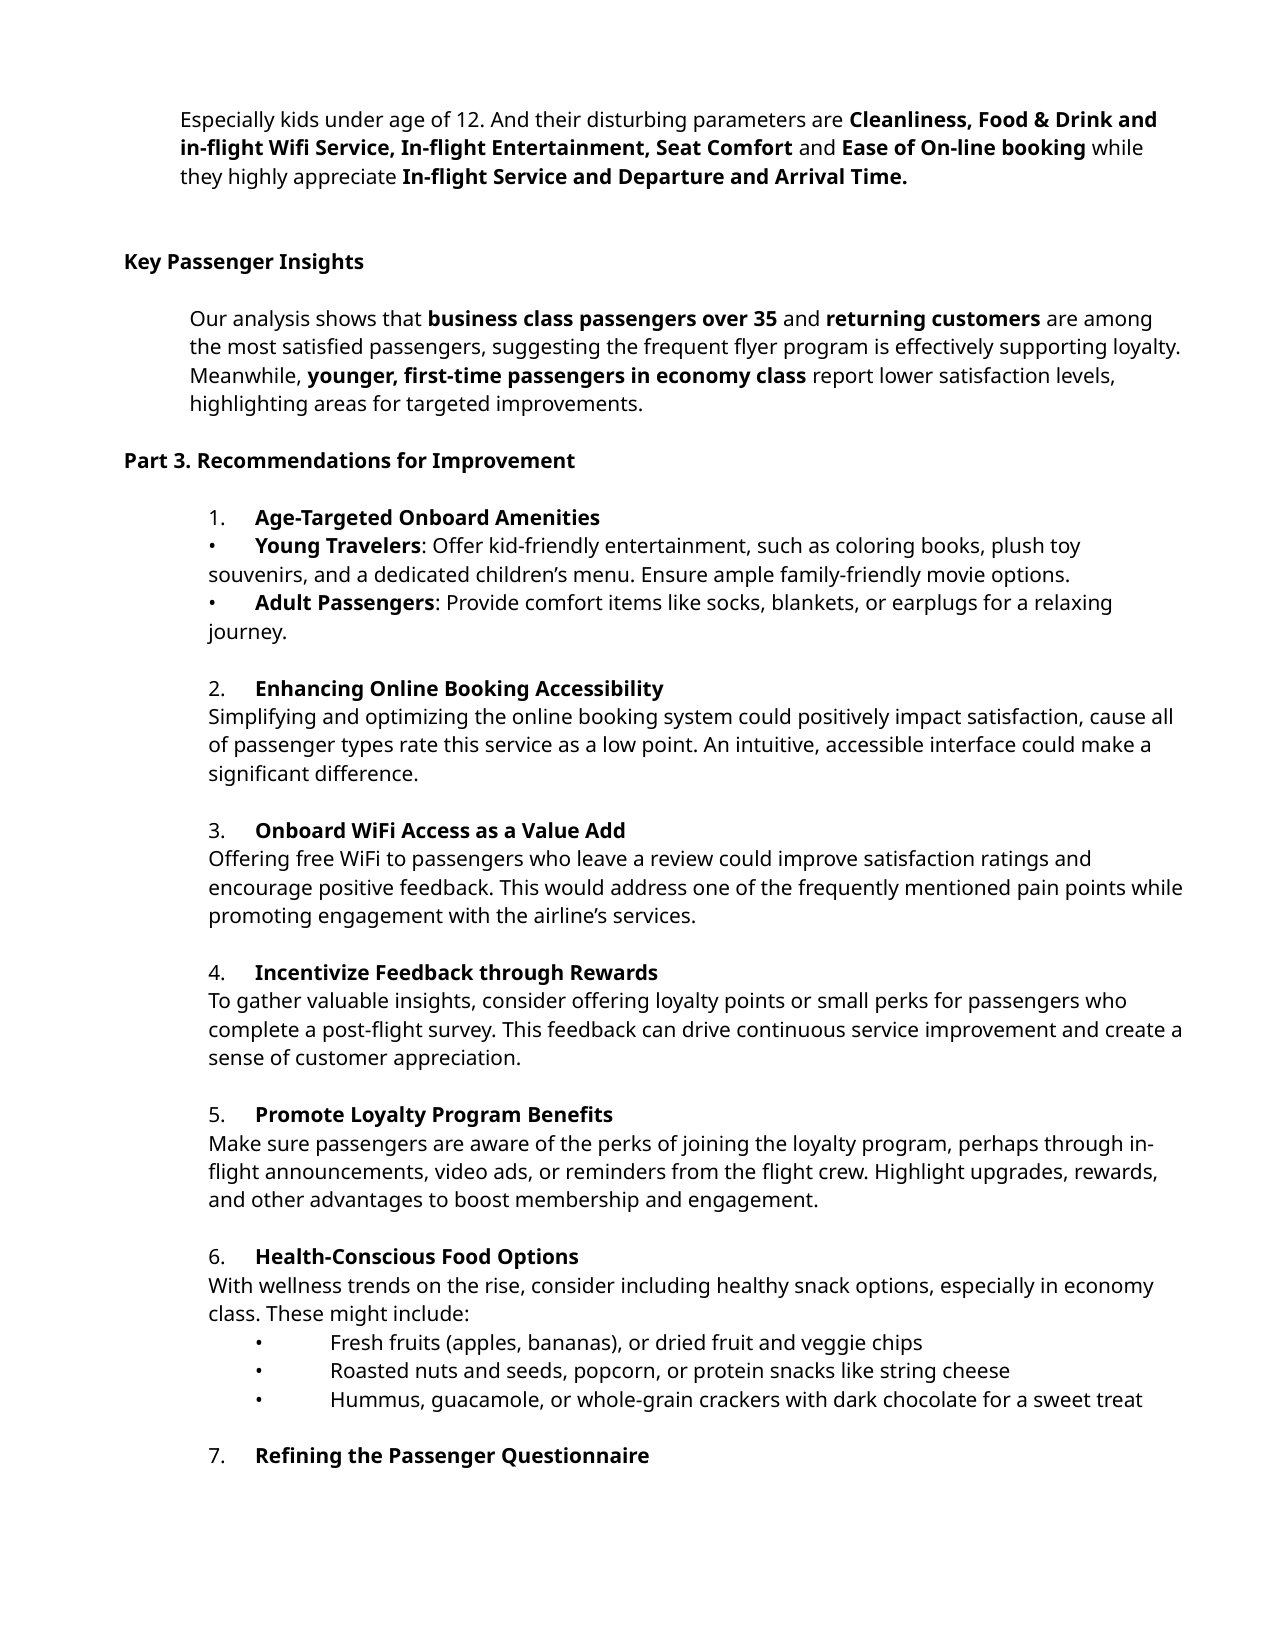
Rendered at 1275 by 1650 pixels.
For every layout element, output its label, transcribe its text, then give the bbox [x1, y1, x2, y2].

list Part 3. Recommendations for Improvement [124, 446, 1185, 475]
list 3. Onboard WiFi Access as a Value Add [124, 816, 1185, 844]
list Key Passenger Insights [124, 247, 1185, 276]
list 6. Health-Conscious Food Options [124, 1242, 1185, 1271]
list • Roasted nuts and seeds, popcorn, or protein snacks like string cheese [208, 1356, 1185, 1385]
list Make sure passengers are aware of the perks of joining the loyalty program, perhaps through in-flight announcements, video ads, or reminders from the flight crew. Highlight upgrades, rewards, and other advantages to boost membership and engagement. [208, 1129, 1185, 1214]
list 7. Refining the Passenger Questionnaire [208, 1442, 1185, 1470]
list 2. Enhancing Online Booking Accessibility [124, 674, 1185, 702]
list 5. Promote Loyalty Program Benefits [124, 1100, 1185, 1129]
list With wellness trends on the rise, consider including healthy snack options, especially in economy class. These might include: [208, 1271, 1185, 1328]
list 1. Age-Targeted Onboard Amenities [124, 503, 1185, 532]
list 4. Incentivize Feedback through Rewards [208, 958, 1185, 987]
list Simplifying and optimizing the online booking system could positively impact satisfaction, cause all of passenger types rate this service as a low point. An intuitive, accessible interface could make a significant difference. [208, 702, 1185, 787]
list Especially kids under age of 12. And their disturbing parameters are Cleanliness, Food & Drink and in-flight Wifi Service, In-flight Entertainment, Seat Comfort and Ease of On-line booking while they highly appreciate In-flight Service and Departure and Arrival Time. [180, 105, 1185, 190]
list • Hummus, guacamole, or whole-grain crackers with dark chocolate for a sweet treat [208, 1385, 1185, 1413]
list • Young Travelers: Offer kid-friendly entertainment, such as coloring books, plush toy souvenirs, and a dedicated children’s menu. Ensure ample family-friendly movie options. [124, 532, 1185, 588]
list • Adult Passengers: Provide comfort items like socks, blankets, or earplugs for a relaxing journey. [124, 588, 1185, 645]
list Our analysis shows that business class passengers over 35 and returning customers are among the most satisfied passengers, suggesting the frequent flyer program is effectively supporting loyalty. Meanwhile, younger, first-time passengers in economy class report lower satisfaction levels, highlighting areas for targeted improvements. [189, 304, 1185, 418]
list • Fresh fruits (apples, bananas), or dried fruit and veggie chips [208, 1328, 1185, 1356]
list To gather valuable insights, consider offering loyalty points or small perks for passengers who complete a post-flight survey. This feedback can drive continuous service improvement and create a sense of customer appreciation. [208, 987, 1185, 1072]
list Offering free WiFi to passengers who leave a review could improve satisfaction ratings and encourage positive feedback. This would address one of the frequently mentioned pain points while promoting engagement with the airline’s services. [208, 844, 1185, 930]
